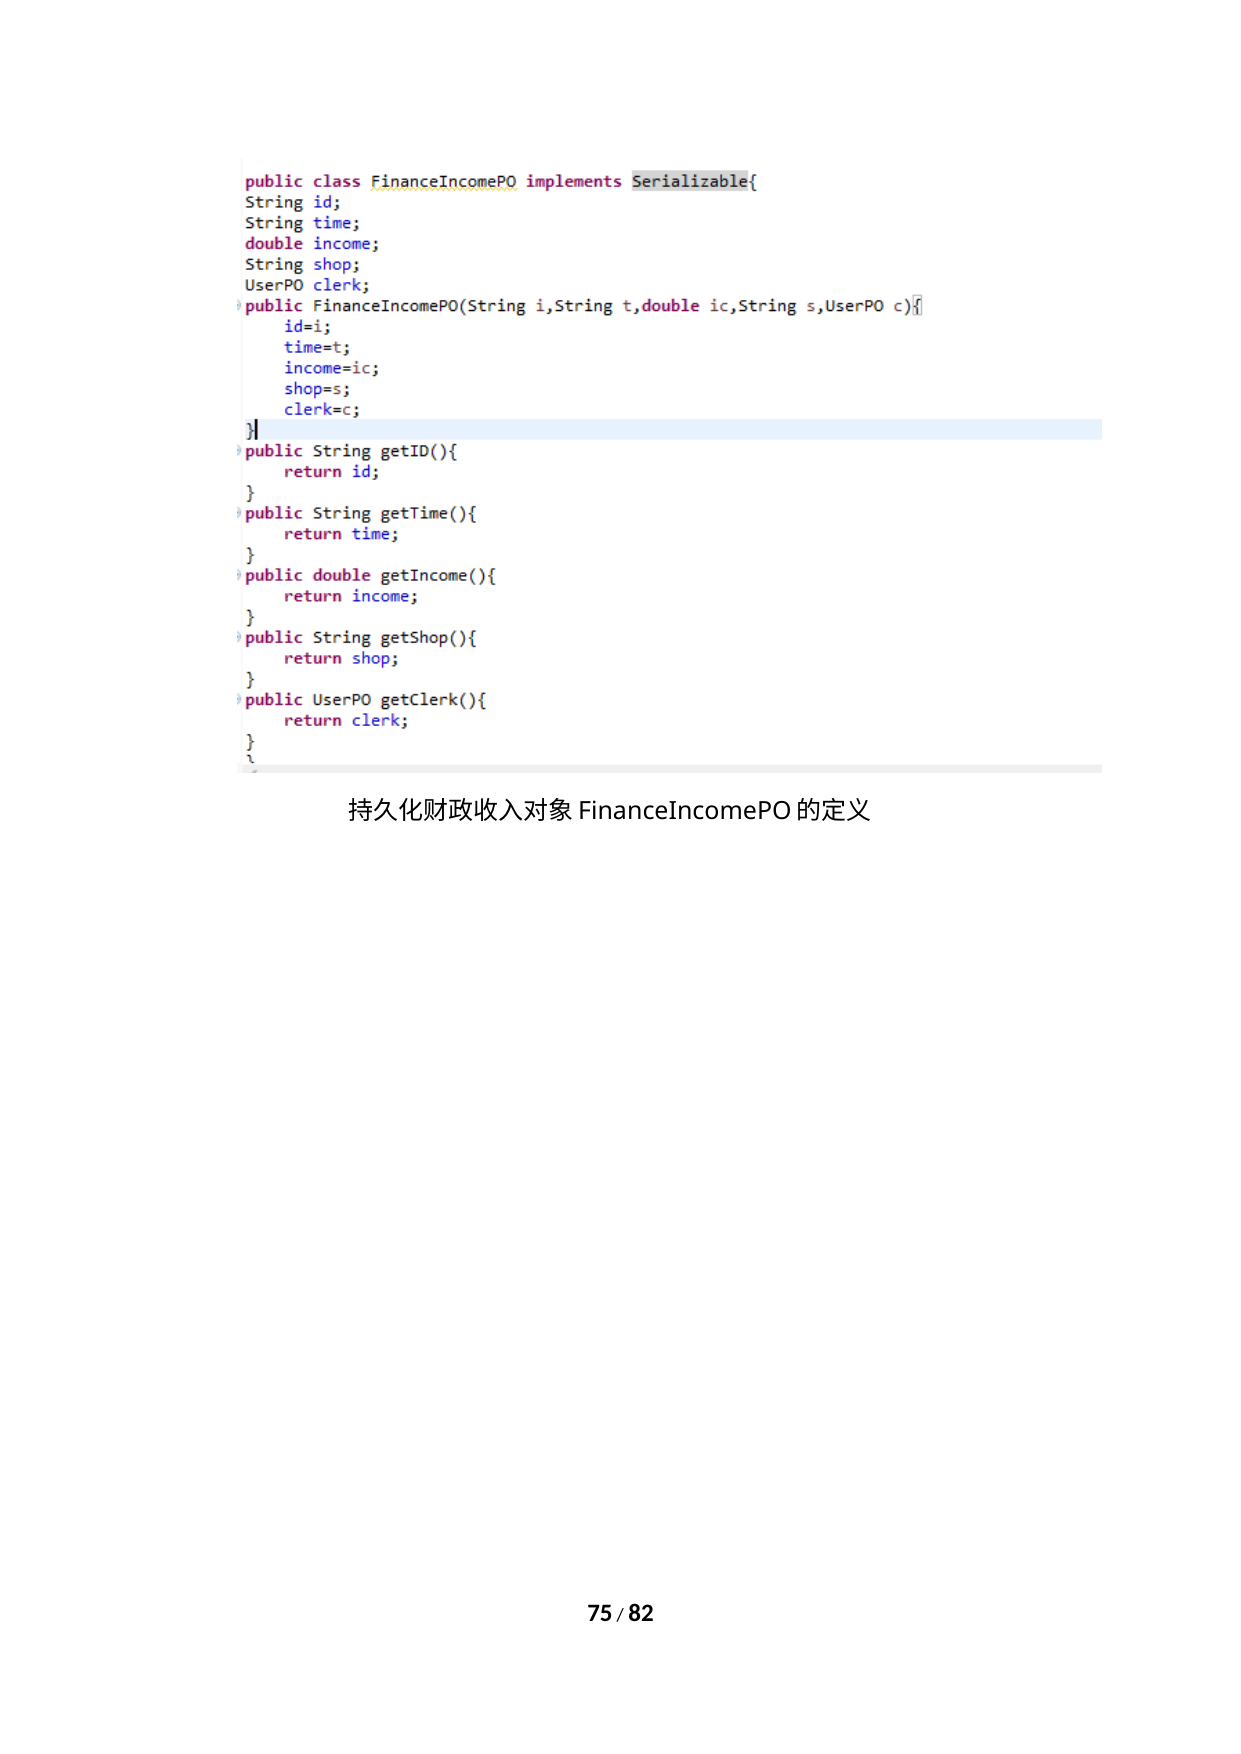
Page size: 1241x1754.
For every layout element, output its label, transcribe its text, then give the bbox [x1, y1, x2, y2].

picture [237, 158, 1102, 773]
text 持久化财政收入对象FinanceIncomePO的定义 [187, 776, 1053, 841]
